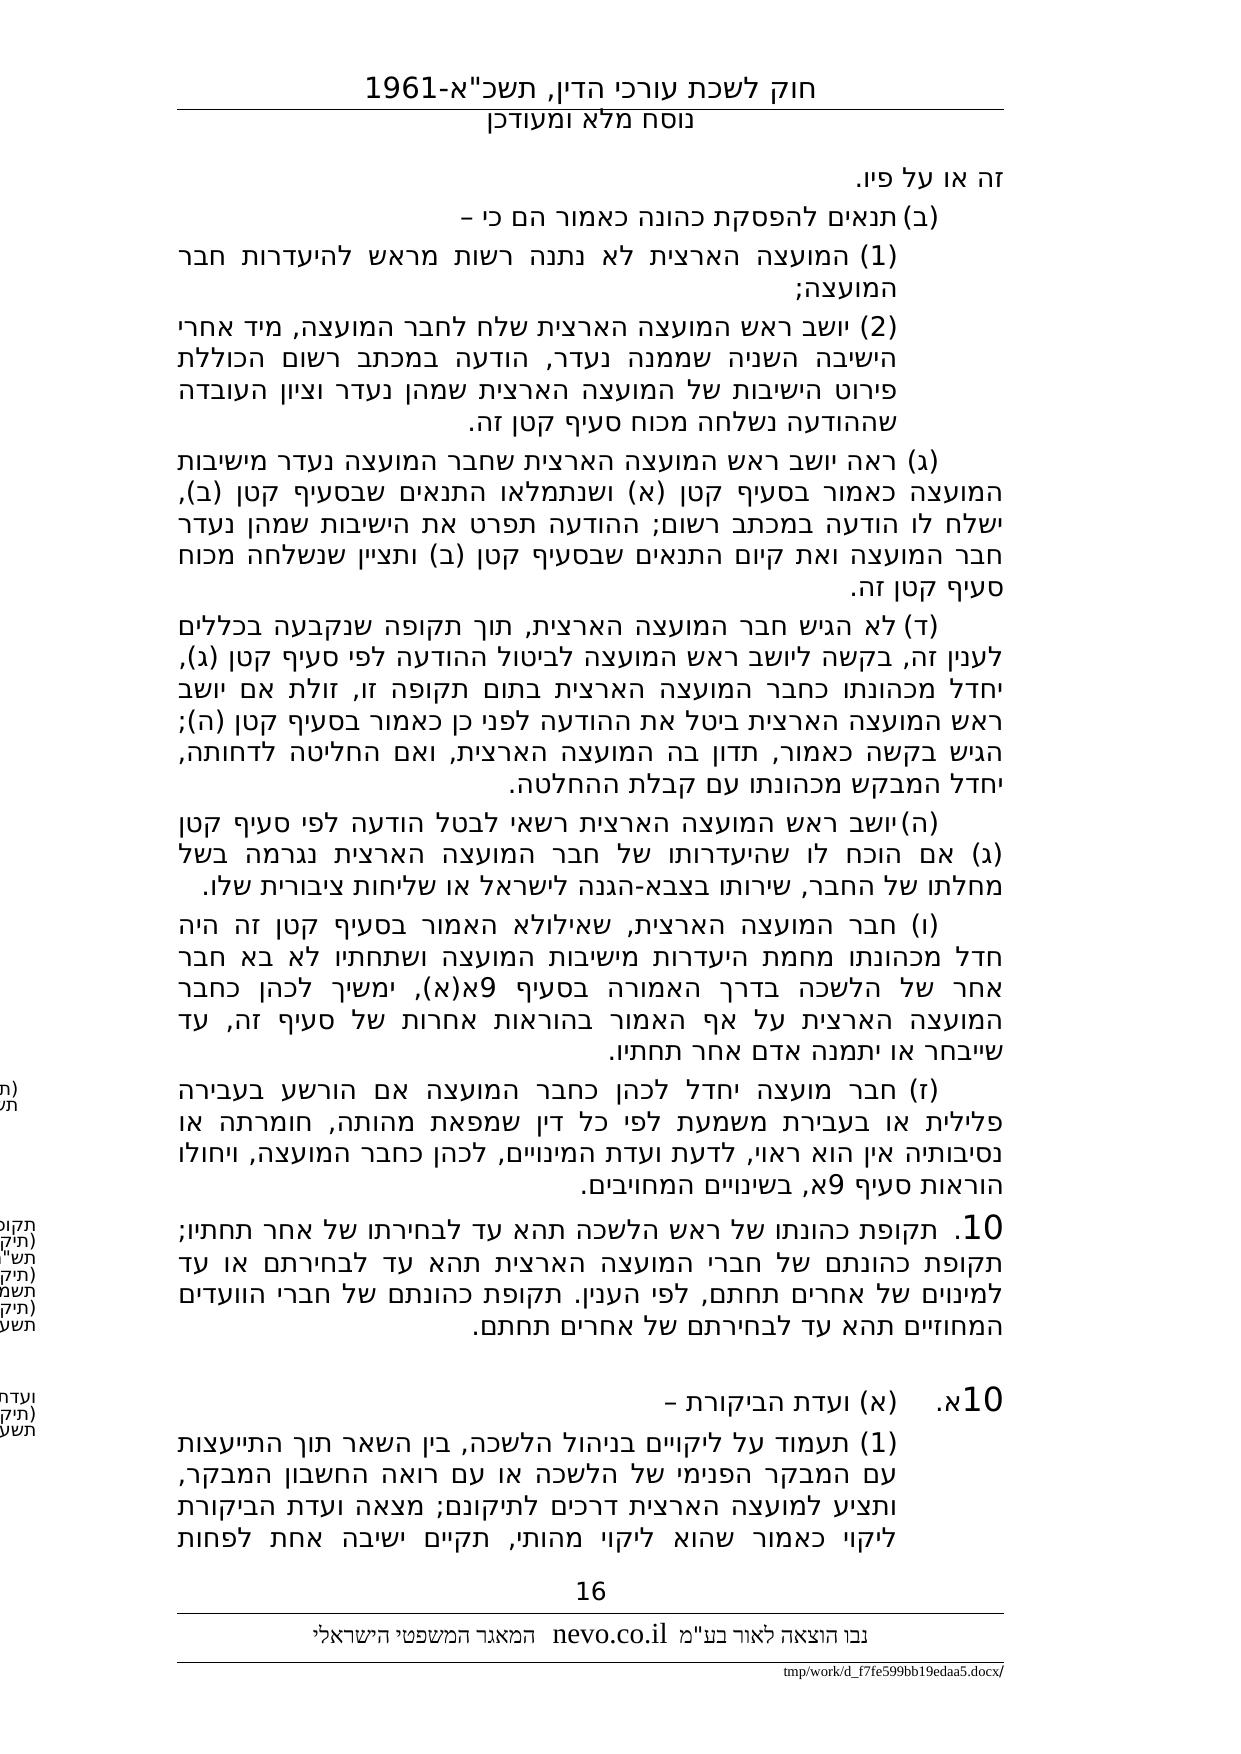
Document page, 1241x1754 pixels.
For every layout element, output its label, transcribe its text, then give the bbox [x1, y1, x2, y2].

text (1) המועצה הארצית לא נתנה רשות מראש להיעדרות חבר המועצה; [177, 241, 898, 304]
text (ג) ראה יושב ראש המועצה הארצית שחבר המועצה נעדר מישיבות המועצה כאמור בסעיף קטן (א) ושנתמלאו התנאים שבסעיף קטן (ב), ישלח לו הודעה במכתב רשום; ההודעה תפרט את הישיבות שמהן נעדר חבר המועצה ואת קיום התנאים שבסעיף קטן (ב) ותציין שנשלחה מכוח סעיף קטן זה. [177, 445, 1004, 603]
text 10א. (א) ועדת הביקורת – [177, 1381, 1004, 1420]
text (ה) יושב ראש המועצה הארצית רשאי לבטל הודעה לפי סעיף קטן (ג) אם הוכח לו שהיעדרותו של חבר המועצה הארצית נגרמה בשל מחלתו של החבר, שירותו בצבא-הגנה לישראל או שליחות ציבורית שלו. [177, 807, 1004, 902]
text (ו) חבר המועצה הארצית, שאילולא האמור בסעיף קטן זה היה חדל מכהונתו מחמת היעדרות מישיבות המועצה ושתחתיו לא בא חבר אחר של הלשכה בדרך האמורה בסעיף 9א(א), ימשיך לכהן כחבר המועצה הארצית על אף האמור בהוראות אחרות של סעיף זה, עד שייבחר או יתמנה אדם אחר תחתיו. [177, 909, 1004, 1067]
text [177, 1427, 898, 1553]
text (ב) תנאים להפסקת כהונה כאמור הם כי – [177, 201, 1004, 233]
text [177, 162, 1004, 194]
text (2) יושב ראש המועצה הארצית שלח לחבר המועצה, מיד אחרי הישיבה השניה שממנה נעדר, הודעה במכתב רשום הכוללת פירוט הישיבות של המועצה הארצית שמהן נעדר וציון העובדה שההודעה נשלחה מכוח סעיף קטן זה. [177, 311, 898, 437]
text 10. תקופת כהונתו של ראש הלשכה תהא עד לבחירתו של אחר תחתיו; תקופת כהונתם של חברי המועצה הארצית תהא עד לבחירתם או עד למינוים של אחרים תחתם, לפי הענין. תקופת כהונתם של חברי הוועדים המחוזיים תהא עד לבחירתם של אחרים תחתם. [177, 1208, 1004, 1342]
text (ז) חבר מועצה יחדל לכהן כחבר המועצה אם הורשע בעבירה פלילית או בעבירת משמעת לפי כל דין שמפאת מהותה, חומרתה או נסיבותיה אין הוא ראוי, לדעת ועדת המינויים, לכהן כחבר המועצה, ויחולו הוראות סעיף 9א, בשינויים המחויבים. [177, 1074, 1004, 1201]
text (ד) לא הגיש חבר המועצה הארצית, תוך תקופה שנקבעה בכללים לענין זה, בקשה ליושב ראש המועצה לביטול ההודעה לפי סעיף קטן (ג), יחדל מכהונתו כחבר המועצה הארצית בתום תקופה זו, זולת אם יושב ראש המועצה הארצית ביטל את ההודעה לפני כן כאמור בסעיף קטן (ה); הגיש בקשה כאמור, תדון בה המועצה הארצית, ואם החליטה לדחותה, יחדל המבקש מכהונתו עם קבלת ההחלטה. [177, 610, 1004, 799]
